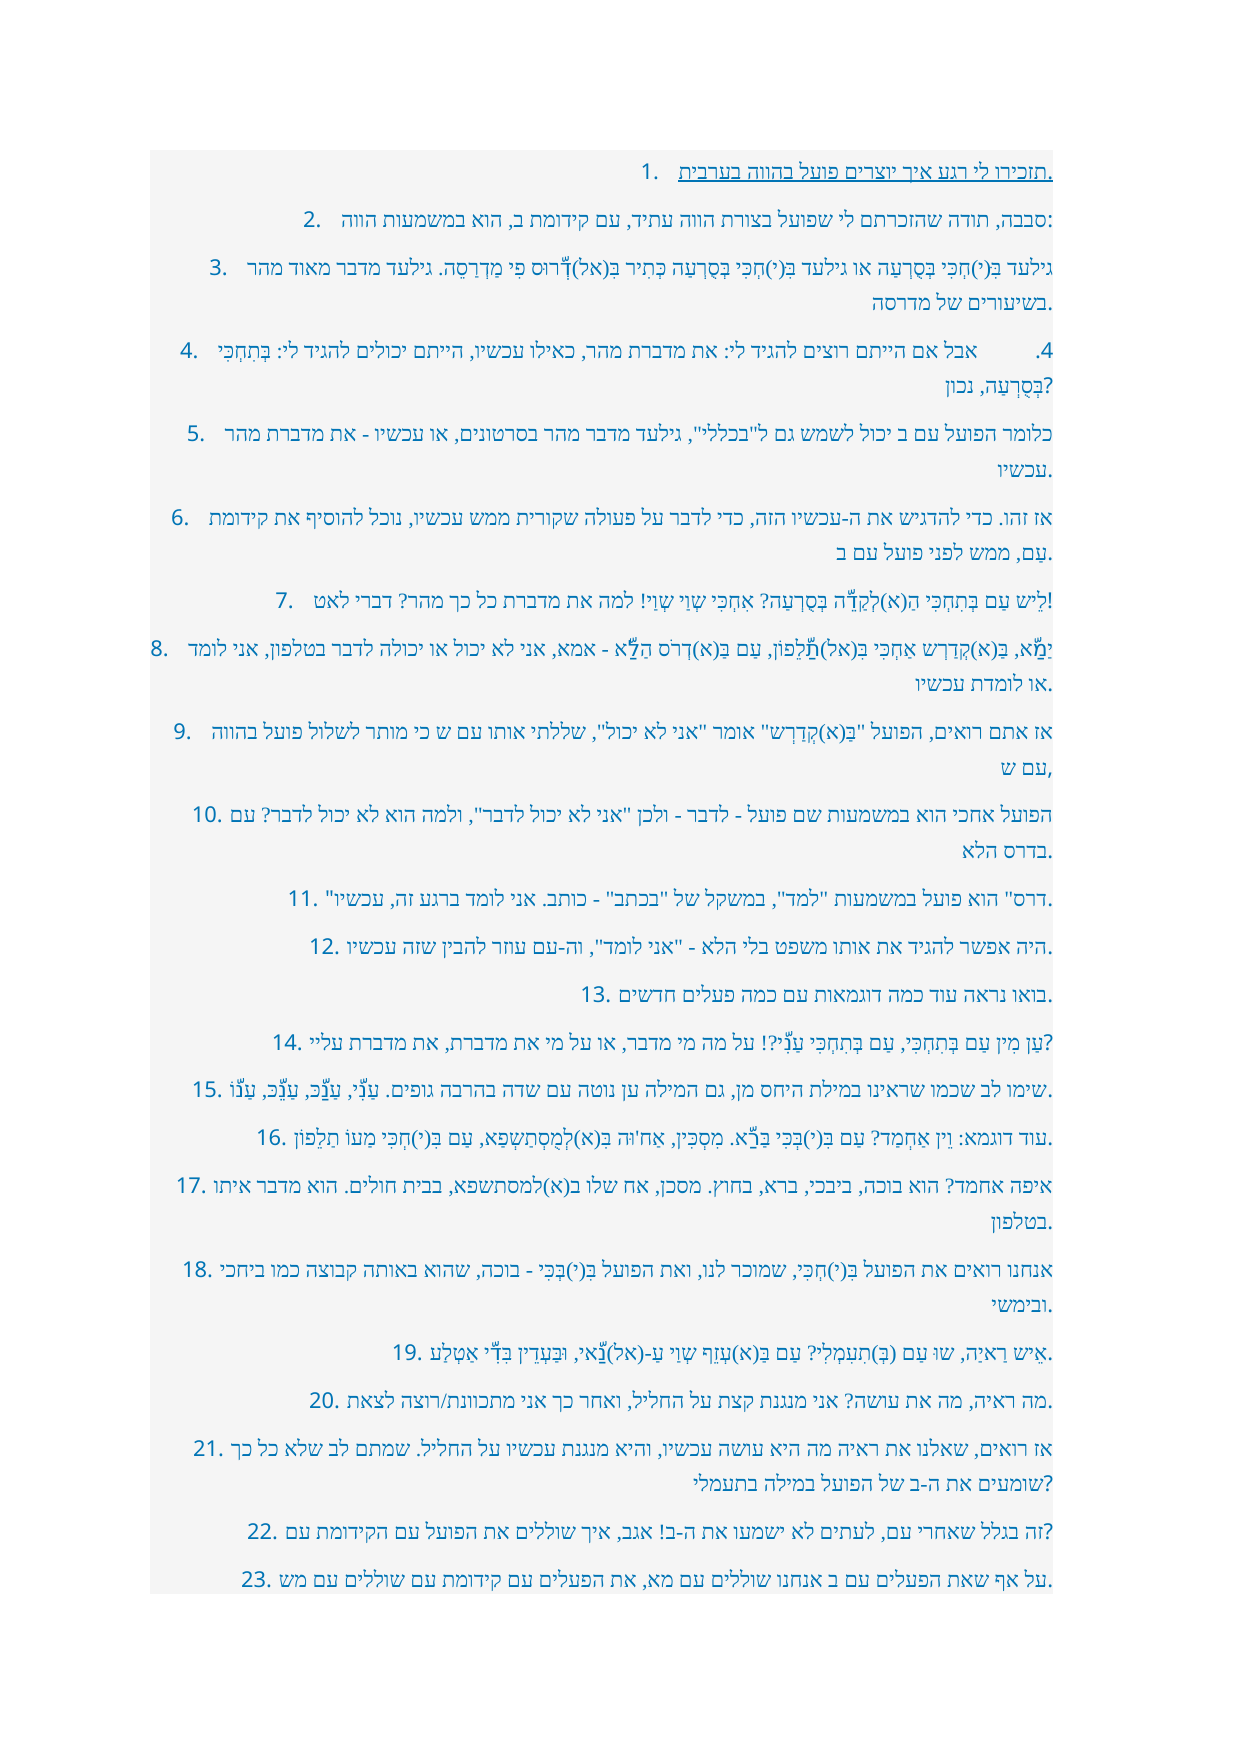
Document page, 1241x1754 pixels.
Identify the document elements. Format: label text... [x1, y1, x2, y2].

list אז זהו. כדי להדגיש את ה-עכשיו הזה, כדי לדבר על פעולה שקורית ממש עכשיו, נוכל להוסיף את קידומת עַם, ממש לפני פועל עם ב. [150, 496, 1053, 567]
list בואו נראה עוד כמה דוגמאות עם כמה פעלים חדשים. [150, 973, 1053, 1008]
list סבבה, תודה שהזכרתם לי שפועל בצורת הווה עתיד, עם קידומת ב, הוא במשמעות הווה: [150, 198, 1053, 233]
list הפועל אחכי הוא במשמעות שם פועל - לדבר - ולכן "אני לא יכול לדבר", ולמה הוא לא יכול לדבר? עם בדרס הלא. [150, 794, 1053, 864]
list היה אפשר להגיד את אותו משפט בלי הלא - "אני לומד", וה-עם עוזר להבין שזה עכשיו. [150, 925, 1053, 960]
list שימו לב שכמו שראינו במילת היחס מן, גם המילה ען נוטה עם שדה בהרבה גופים. עַנִّי, עַנַّכּ, עַנֵّכּ, עַנّוֹ. [150, 1069, 1053, 1104]
list אֵיש רַאיַה, שוּ עַם (בְּ)תִעִמְלִי? עַם בַּ(א)עְזֵף שְוַי עַ-(אל)נַّאי, וּבַּעְדֵין בִּדִّי אַטְלַע. [150, 1331, 1053, 1367]
list אנחנו רואים את הפועל בִּ(י)חְכִּי, שמוכר לנו, ואת הפועל בִּ(י)בְּכִּי - בוכה, שהוא באותה קבוצה כמו ביחכי ובימשי. [150, 1248, 1053, 1319]
list איפה אחמד? הוא בוכה, ביבכי, ברא, בחוץ. מסכן, אח שלו ב(א)למסתשפא, בבית חולים. הוא מדבר איתו בטלפון. [150, 1164, 1053, 1235]
list "דרס" הוא פועל במשמעות "למד", במשקל של "בכתב" - כותב. אני לומד ברגע זה, עכשיו. [150, 877, 1053, 912]
list עוד דוגמא: וֵין אַחְמַד? עַם בִּ(י)בְּכִּי בַּרַّא. מִסְכִּין, אַח'וּה בִּ(א)לְמֻסְתַשְפַא, עַם בִּ(י)חְכִּי מַעוֹ תַלֵפוֹן. [150, 1117, 1053, 1152]
list אז אתם רואים, הפועל "בַּ(א)קְדַרְש" אומר "אני לא יכול", שללתי אותו עם ש כי מותר לשלול פועל בהווה עם ש, [150, 710, 1053, 781]
list אבל אם הייתם רוצים להגיד לי: את מדברת מהר, כאילו עכשיו, הייתם יכולים להגיד לי: בְּתִחְכִּי בְּסֻרְעַה, נכון? [150, 329, 1053, 400]
list מה ראיה, מה את עושה? אני מנגנת קצת על החליל, ואחר כך אני מתכוונת/רוצה לצאת. [150, 1379, 1053, 1414]
list יַמַّא, בַּ(א)קְדַרְש אַחְכִּי בִּ(אל)תַّלֵפוֹן, עַם בַּ(א)דְרֹס הַלַّא - אמא, אני לא יכול או יכולה לדבר בטלפון, אני לומד או לומדת עכשיו. [150, 627, 1053, 698]
list אז רואים, שאלנו את ראיה מה היא עושה עכשיו, והיא מנגנת עכשיו על החליל. שמתם לב שלא כל כך שומעים את ה-ב של הפועל במילה בתעמלי? [150, 1427, 1053, 1498]
list גילעד בִּּ(י)חְכִּי בְּסֻרְעַה או גילעד בִּּ(י)חְכִּי בְּסֻרְעַה כְּתִיר בִּ(אל)דְّרוּס פִי מַדְרַסֵה. גילעד מדבר מאוד מהר בשיעורים של מדרסה. [150, 246, 1053, 317]
list על אף שאת הפעלים עם ב אנחנו שוללים עם מא, את הפעלים עם קידומת עם שוללים עם מש. [150, 1558, 1053, 1594]
list כלומר הפועל עם ב יכול לשמש גם ל"בכללי", גילעד מדבר מהר בסרטונים, או עכשיו - את מדברת מהר עכשיו. [150, 412, 1053, 483]
list עַן מִין עַם בְּתִחְכִּי, עַם בְּתִחְכִּי עַנִّי?! על מה מי מדבר, או על מי את מדברת, את מדברת עליי? [150, 1021, 1053, 1056]
list לֵיש עַם בְּתִחְכִּי הַ(א)לְקַדֵّה בְּסֻרְעַה? אִחְכִּי שְוַי שְוַי! למה את מדברת כל כך מהר? דברי לאט! [150, 579, 1053, 614]
list תזכירו לי רגע איך יוצרים פועל בהווה בערבית. [150, 150, 1053, 185]
list זה בגלל שאחרי עם, לעתים לא ישמעו את ה-ב! אגב, איך שוללים את הפועל עם הקידומת עם? [150, 1510, 1053, 1546]
